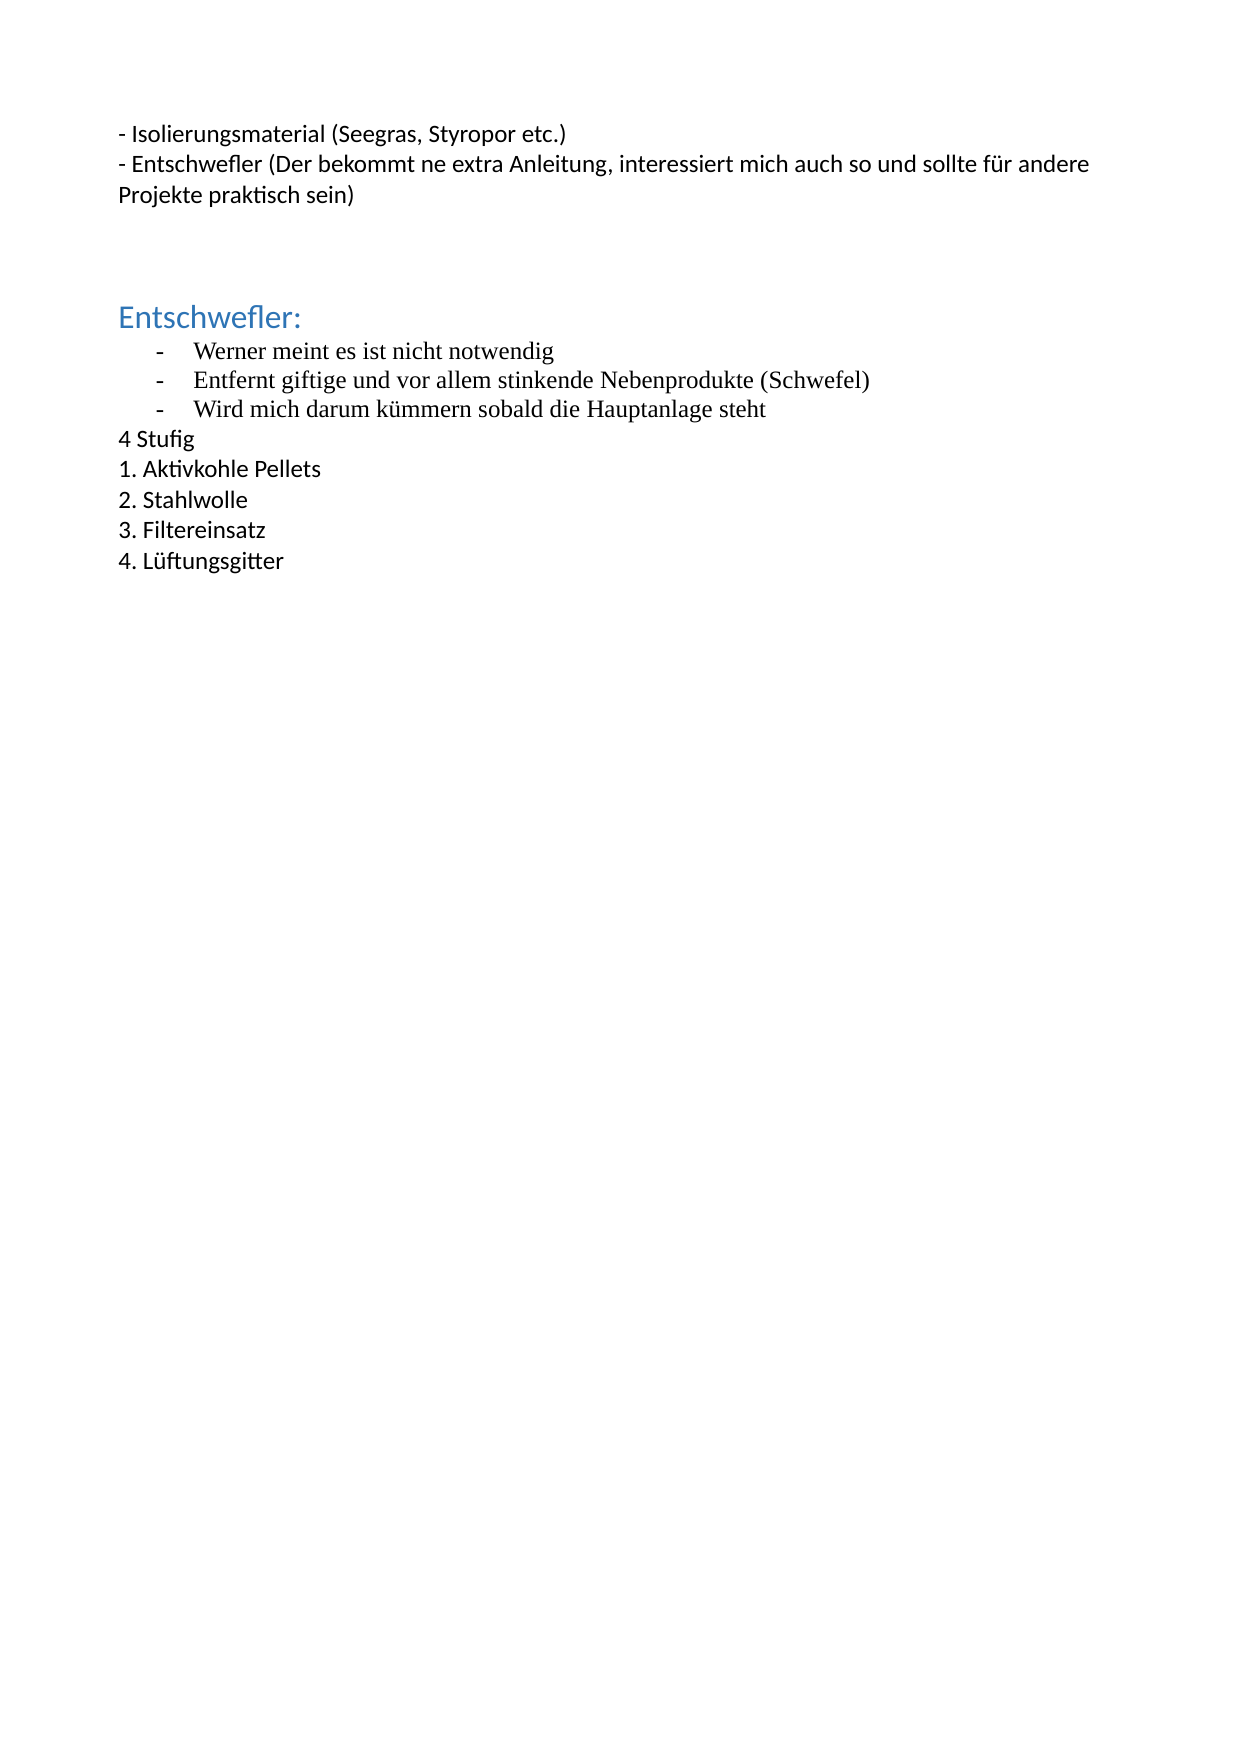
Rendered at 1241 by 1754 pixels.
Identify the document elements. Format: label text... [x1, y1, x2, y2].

text 1. Aktivkohle Pellets [118, 453, 1122, 484]
text Entschwefler: [118, 296, 1122, 336]
list Wird mich darum kümmern sobald die Hauptanlage steht [156, 394, 1122, 423]
text 2. Stahlwolle [118, 484, 1122, 514]
text - Isolierungsmaterial (Seegras, Styropor etc.) [118, 118, 1122, 149]
list Entfernt giftige und vor allem stinkende Nebenprodukte (Schwefel) [156, 365, 1122, 394]
list Werner meint es ist nicht notwendig [156, 336, 1122, 365]
text 4. Lüftungsgitter [118, 545, 1122, 575]
text 4 Stufig [118, 423, 1122, 453]
text - Entschwefler (Der bekommt ne extra Anleitung, interessiert mich auch so und sollte für andere Projekte praktisch sein) [118, 149, 1122, 210]
text 3. Filtereinsatz [118, 514, 1122, 545]
